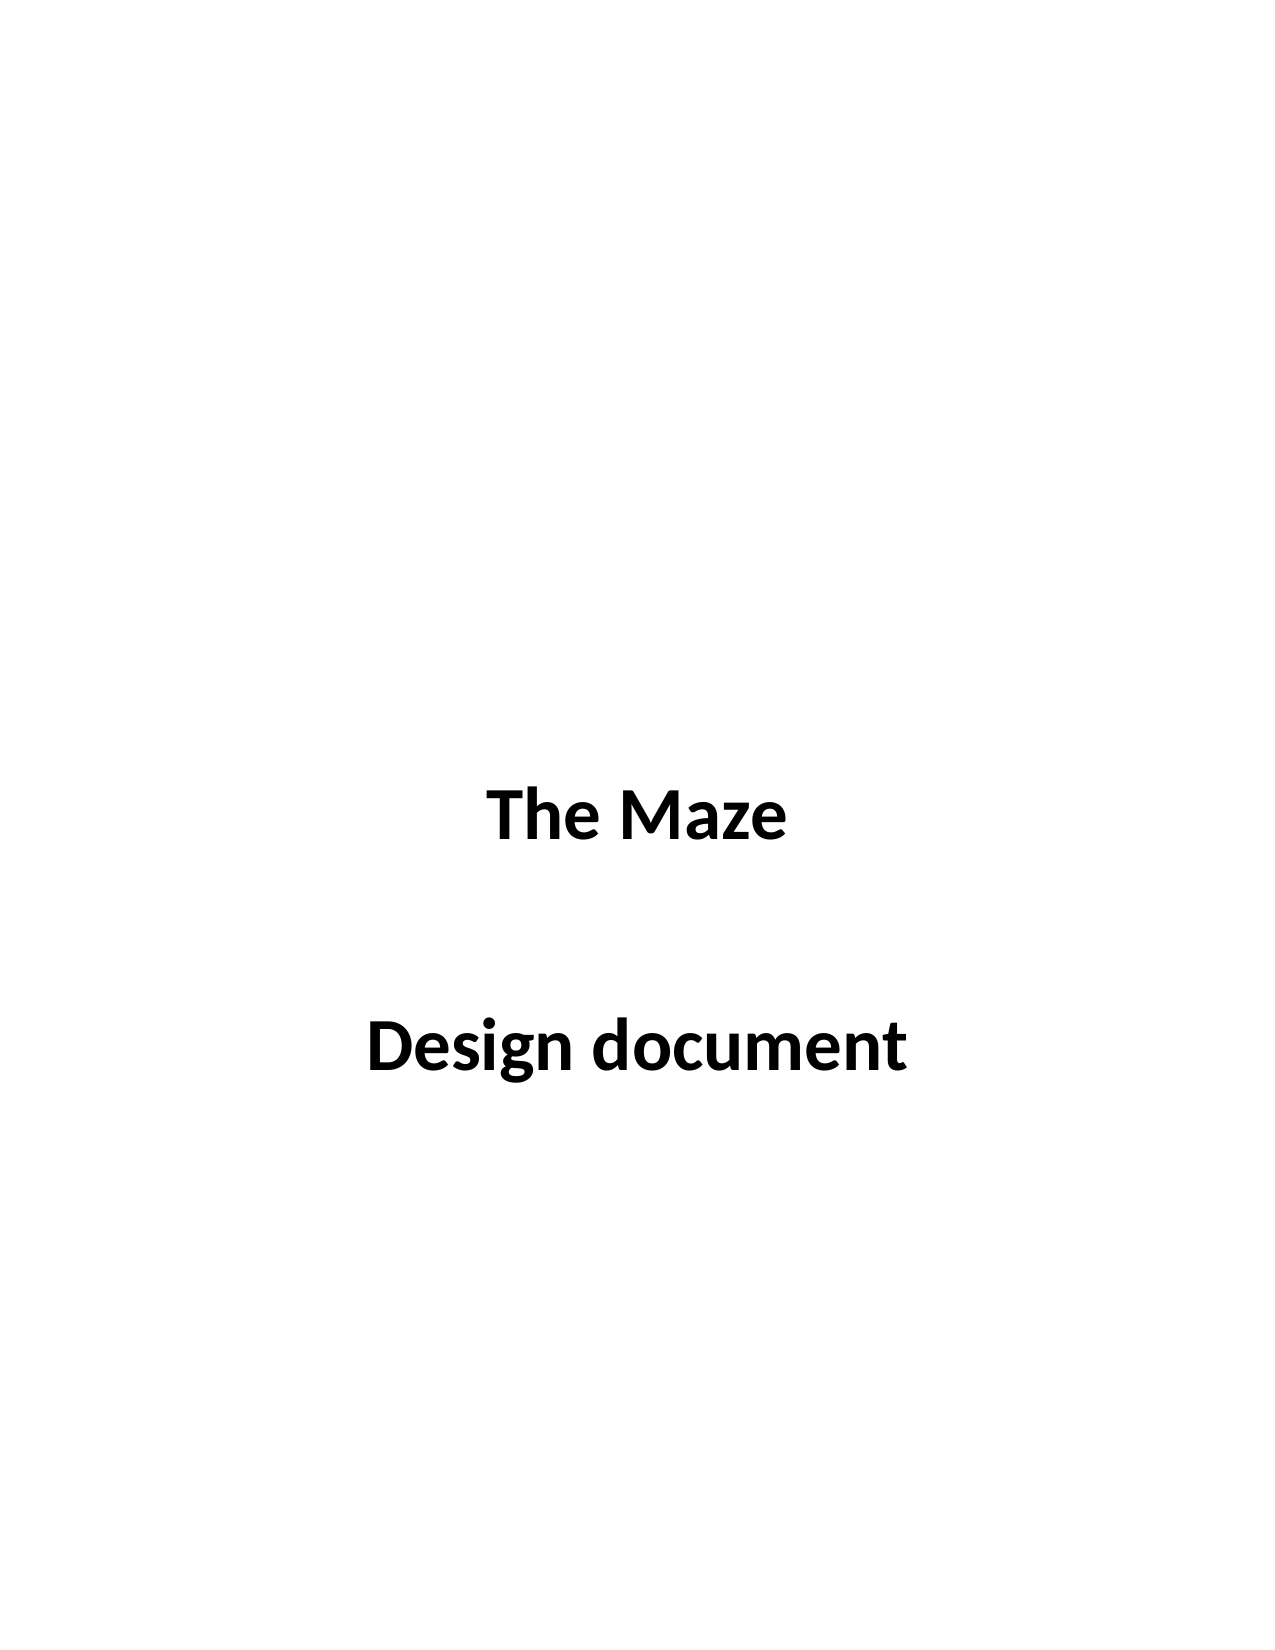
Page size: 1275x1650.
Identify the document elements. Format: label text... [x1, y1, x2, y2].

text The Maze [150, 766, 1125, 858]
text Design document [150, 997, 1125, 1089]
